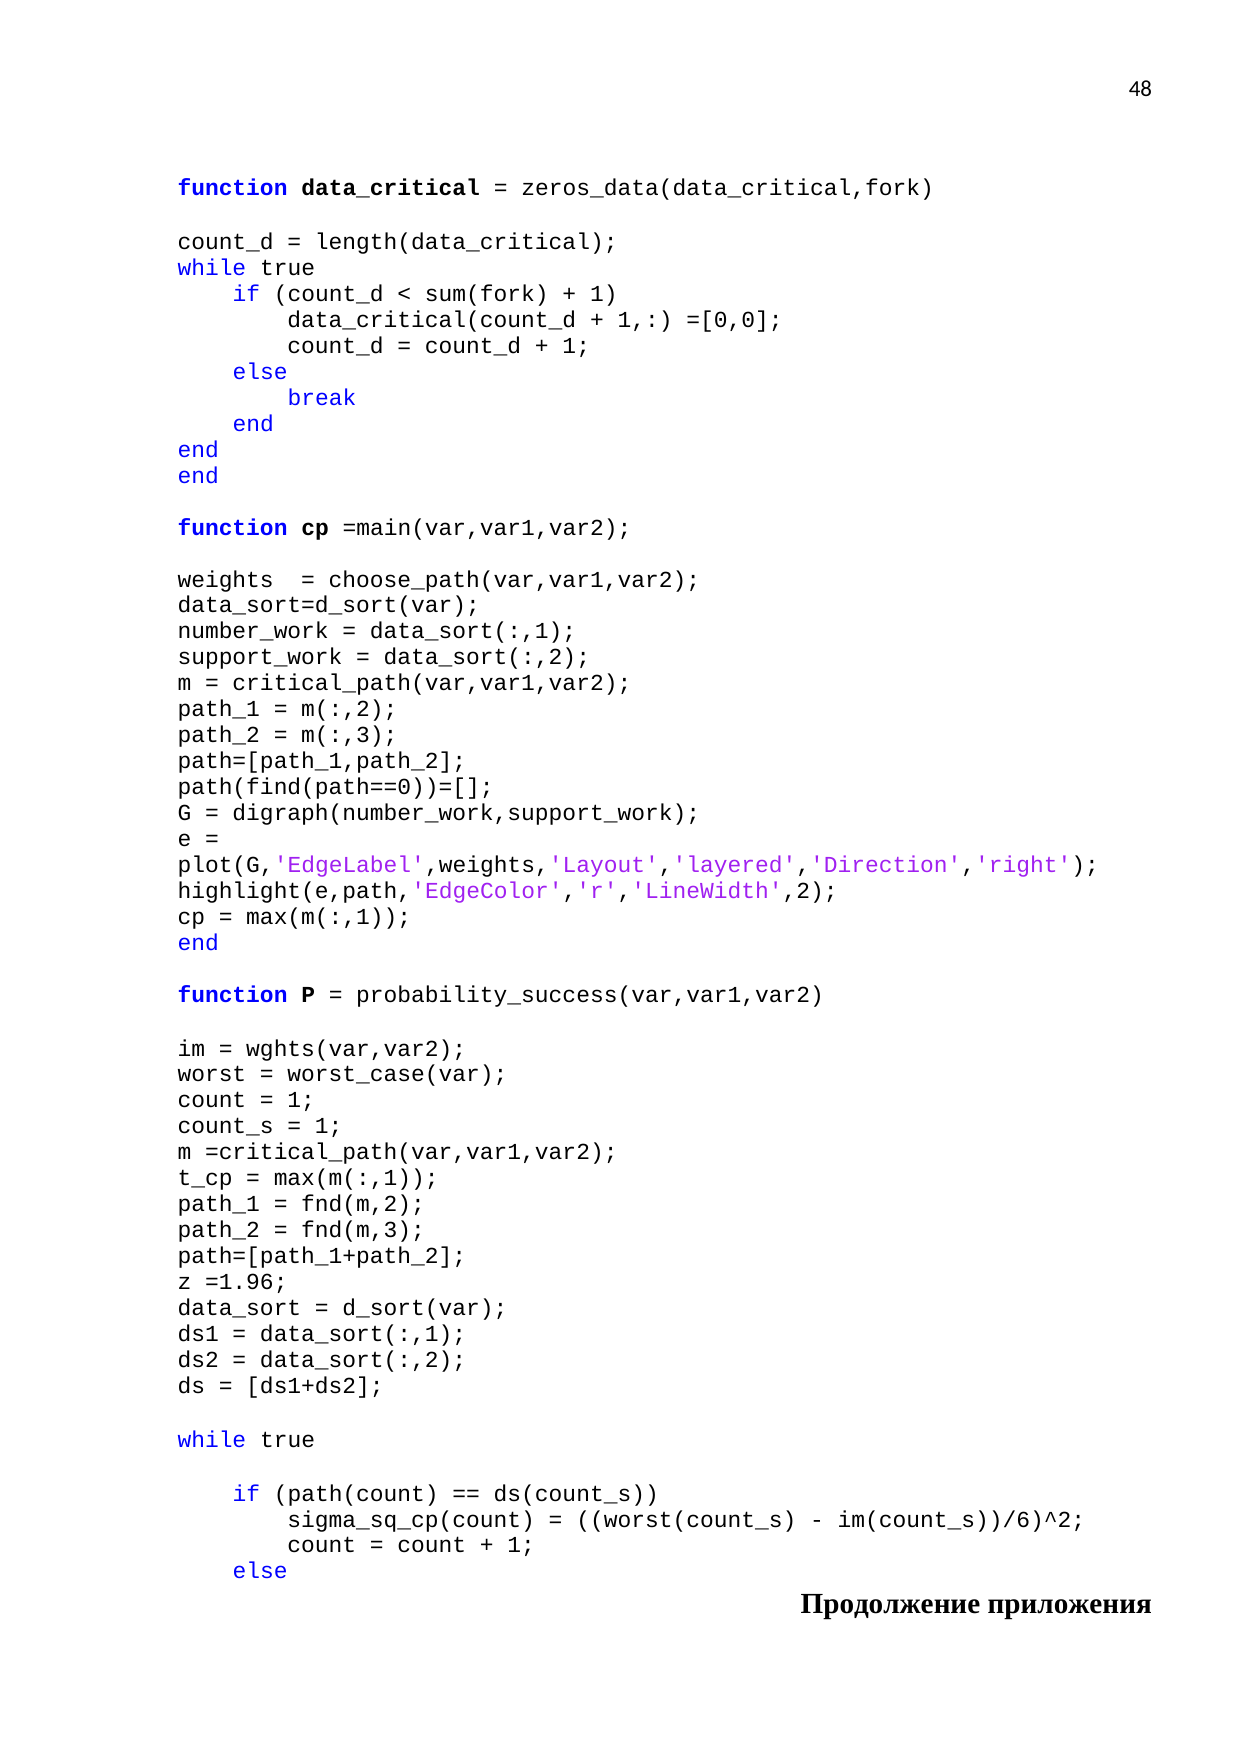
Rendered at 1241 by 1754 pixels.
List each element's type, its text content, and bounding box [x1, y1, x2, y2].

text sigma_sq_cp(count) = ((worst(count_s) - im(count_s))/6)^2; [177, 1508, 1152, 1534]
text m =critical_path(var,var1,var2); [177, 1141, 1152, 1167]
text while true [177, 1428, 1152, 1454]
text worst = worst_case(var); [177, 1063, 1152, 1089]
text path=[path_1,path_2]; [177, 749, 1152, 775]
text im = wghts(var,var2); [177, 1037, 1152, 1063]
text if (count_d < sum(fork) + 1) [177, 283, 1152, 308]
text function P = probability_success(var,var1,var2) [177, 983, 1152, 1009]
text path_1 = fnd(m,2); [177, 1192, 1152, 1218]
text m = critical_path(var,var1,var2); [177, 672, 1152, 698]
text count_d = count_d + 1; [177, 334, 1152, 360]
text ds = [ds1+ds2]; [177, 1374, 1152, 1400]
text path_2 = fnd(m,3); [177, 1218, 1152, 1244]
text end [177, 931, 1152, 957]
text Продолжение приложения [177, 1586, 1152, 1619]
text function data_critical = zeros_data(data_critical,fork) [177, 177, 1152, 203]
text count_d = length(data_critical); [177, 231, 1152, 257]
text break [177, 386, 1152, 412]
text path(find(path==0))=[]; [177, 775, 1152, 801]
text data_critical(count_d + 1,:) =[0,0]; [177, 308, 1152, 334]
text path_2 = m(:,3); [177, 723, 1152, 749]
text end [177, 438, 1152, 464]
text weights = choose_path(var,var1,var2); [177, 568, 1152, 594]
text function cp =main(var,var1,var2); [177, 516, 1152, 542]
text path=[path_1+path_2]; [177, 1244, 1152, 1270]
text path_1 = m(:,2); [177, 698, 1152, 723]
text cp = max(m(:,1)); [177, 905, 1152, 931]
text e = plot(G,'EdgeLabel',weights,'Layout','layered','Direction','right'); [177, 827, 1152, 879]
text count = count + 1; [177, 1534, 1152, 1560]
text end [177, 464, 1152, 490]
text else [177, 1560, 1152, 1586]
text end [177, 412, 1152, 438]
text if (path(count) == ds(count_s)) [177, 1482, 1152, 1508]
text number_work = data_sort(:,1); [177, 620, 1152, 646]
text t_cp = max(m(:,1)); [177, 1167, 1152, 1192]
text else [177, 360, 1152, 386]
text data_sort=d_sort(var); [177, 594, 1152, 620]
text highlight(e,path,'EdgeColor','r','LineWidth',2); [177, 879, 1152, 905]
text G = digraph(number_work,support_work); [177, 801, 1152, 827]
text count_s = 1; [177, 1115, 1152, 1141]
text ds1 = data_sort(:,1); [177, 1322, 1152, 1348]
text count = 1; [177, 1089, 1152, 1115]
text while true [177, 257, 1152, 283]
text support_work = data_sort(:,2); [177, 646, 1152, 672]
text z =1.96; [177, 1270, 1152, 1296]
text ds2 = data_sort(:,2); [177, 1348, 1152, 1374]
text data_sort = d_sort(var); [177, 1296, 1152, 1322]
